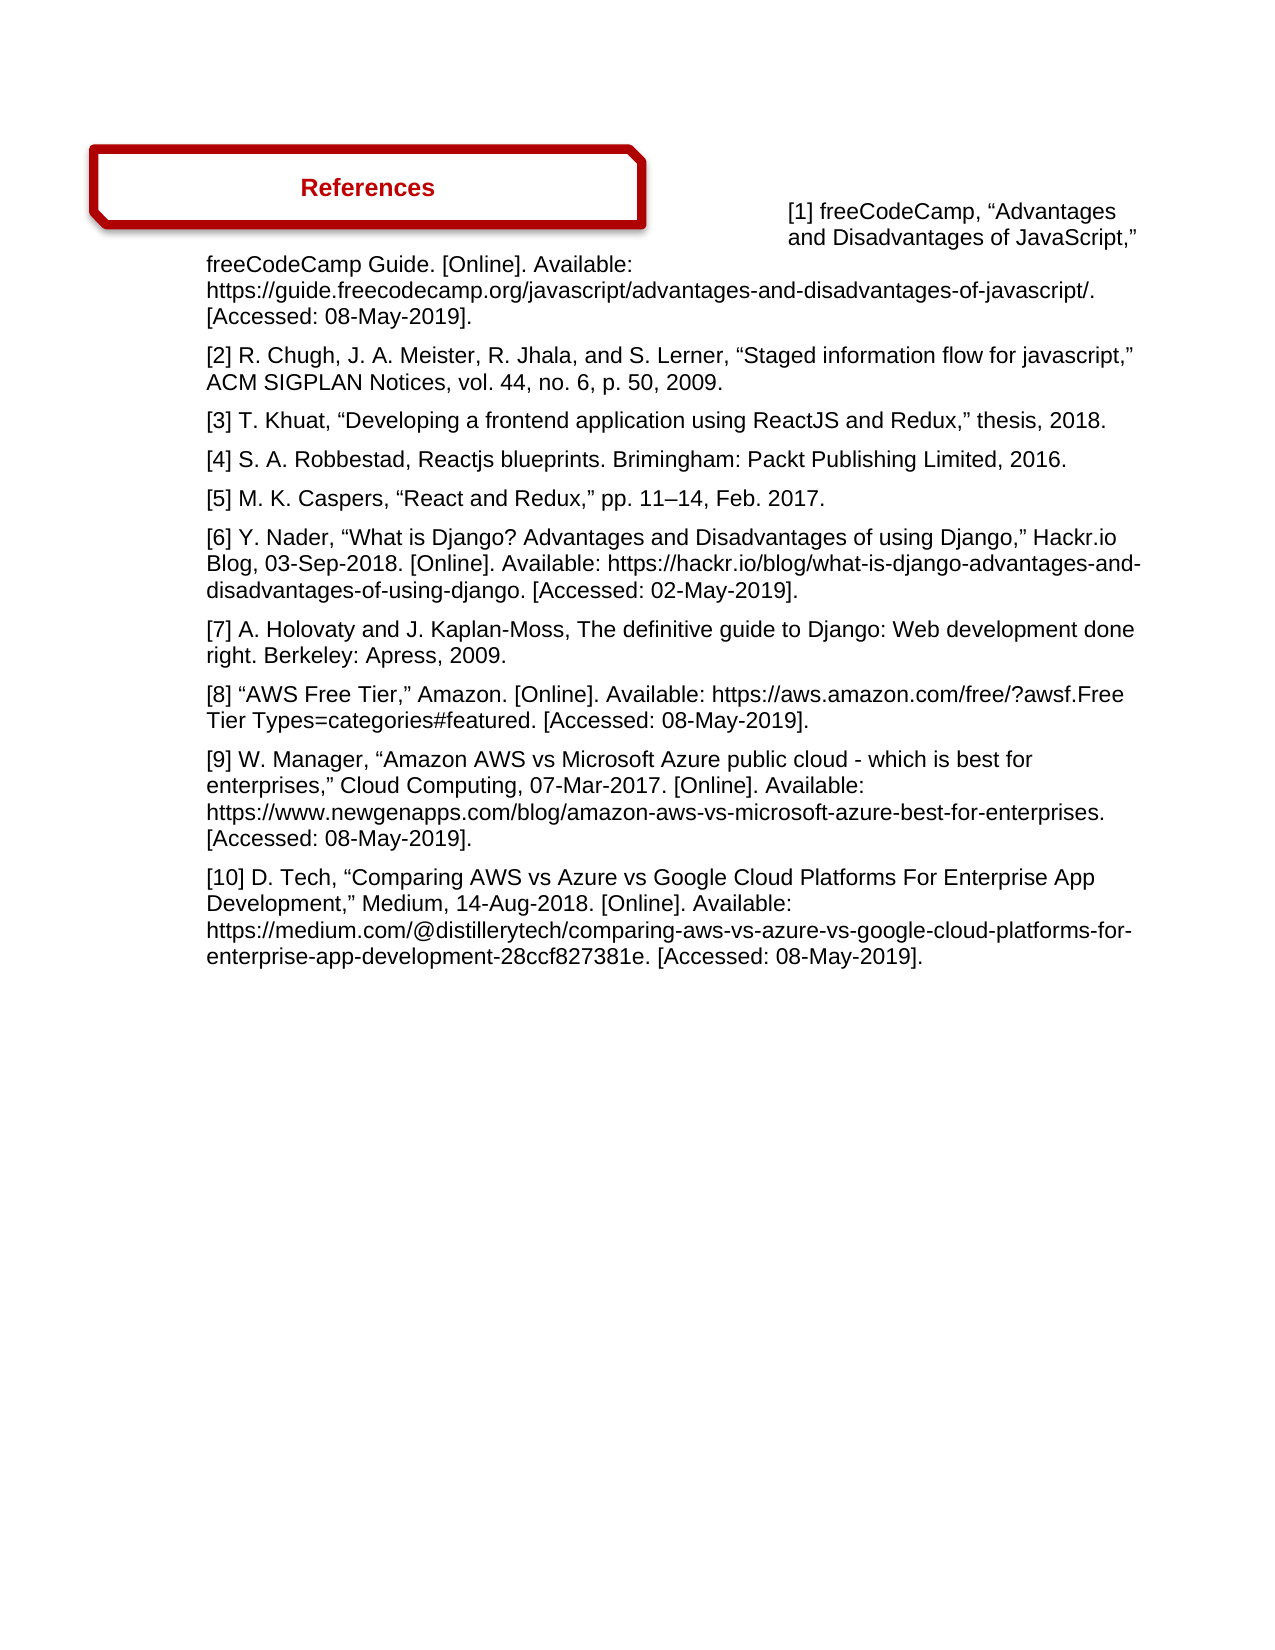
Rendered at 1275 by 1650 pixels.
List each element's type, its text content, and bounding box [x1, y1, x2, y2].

text [5] M. K. Caspers, “React and Redux,” pp. 11–14, Feb. 2017. [206, 485, 1157, 511]
text [1] freeCodeCamp, “Advantages and Disadvantages of JavaScript,” freeCodeCamp Guide. [Online]. Available: https://guide.freecodecamp.org/javascript/advantages-and-disadvantages-of-javascript/. [Accessed: 08-May-2019]. [206, 198, 1157, 330]
text [4] S. A. Robbestad, Reactjs blueprints. Brimingham: Packt Publishing Limited, 2016. [206, 446, 1157, 473]
text [9] W. Manager, “Amazon AWS vs Microsoft Azure public cloud - which is best for enterprises,” Cloud Computing, 07-Mar-2017. [Online]. Available: https://www.newgenapps.com/blog/amazon-aws-vs-microsoft-azure-best-for-enterprises. [Accessed: 08-May-2019]. [206, 746, 1157, 851]
text [3] T. Khuat, “Developing a frontend application using ReactJS and Redux,” thesis, 2018. [206, 407, 1157, 434]
text [6] Y. Nader, “What is Django? Advantages and Disadvantages of using Django,” Hackr.io Blog, 03-Sep-2018. [Online]. Available: https://hackr.io/blog/what-is-django-advantages-and-disadvantages-of-using-django. [Accessed: 02-May-2019]. [206, 524, 1157, 603]
text [7] A. Holovaty and J. Kaplan-Moss, The definitive guide to Django: Web development done right. Berkeley: Apress, 2009. [206, 616, 1157, 668]
text [2] R. Chugh, J. A. Meister, R. Jhala, and S. Lerner, “Staged information flow for javascript,” ACM SIGPLAN Notices, vol. 44, no. 6, p. 50, 2009. [206, 342, 1157, 395]
text [10] D. Tech, “Comparing AWS vs Azure vs Google Cloud Platforms For Enterprise App Development,” Medium, 14-Aug-2018. [Online]. Available: https://medium.com/@distillerytech/comparing-aws-vs-azure-vs-google-cloud-platforms-for-enterprise-app-development-28ccf827381e. [Accessed: 08-May-2019]. [206, 864, 1157, 969]
text [8] “AWS Free Tier,” Amazon. [Online]. Available: https://aws.amazon.com/free/?awsf.Free Tier Types=categories#featured. [Accessed: 08-May-2019]. [206, 681, 1157, 733]
